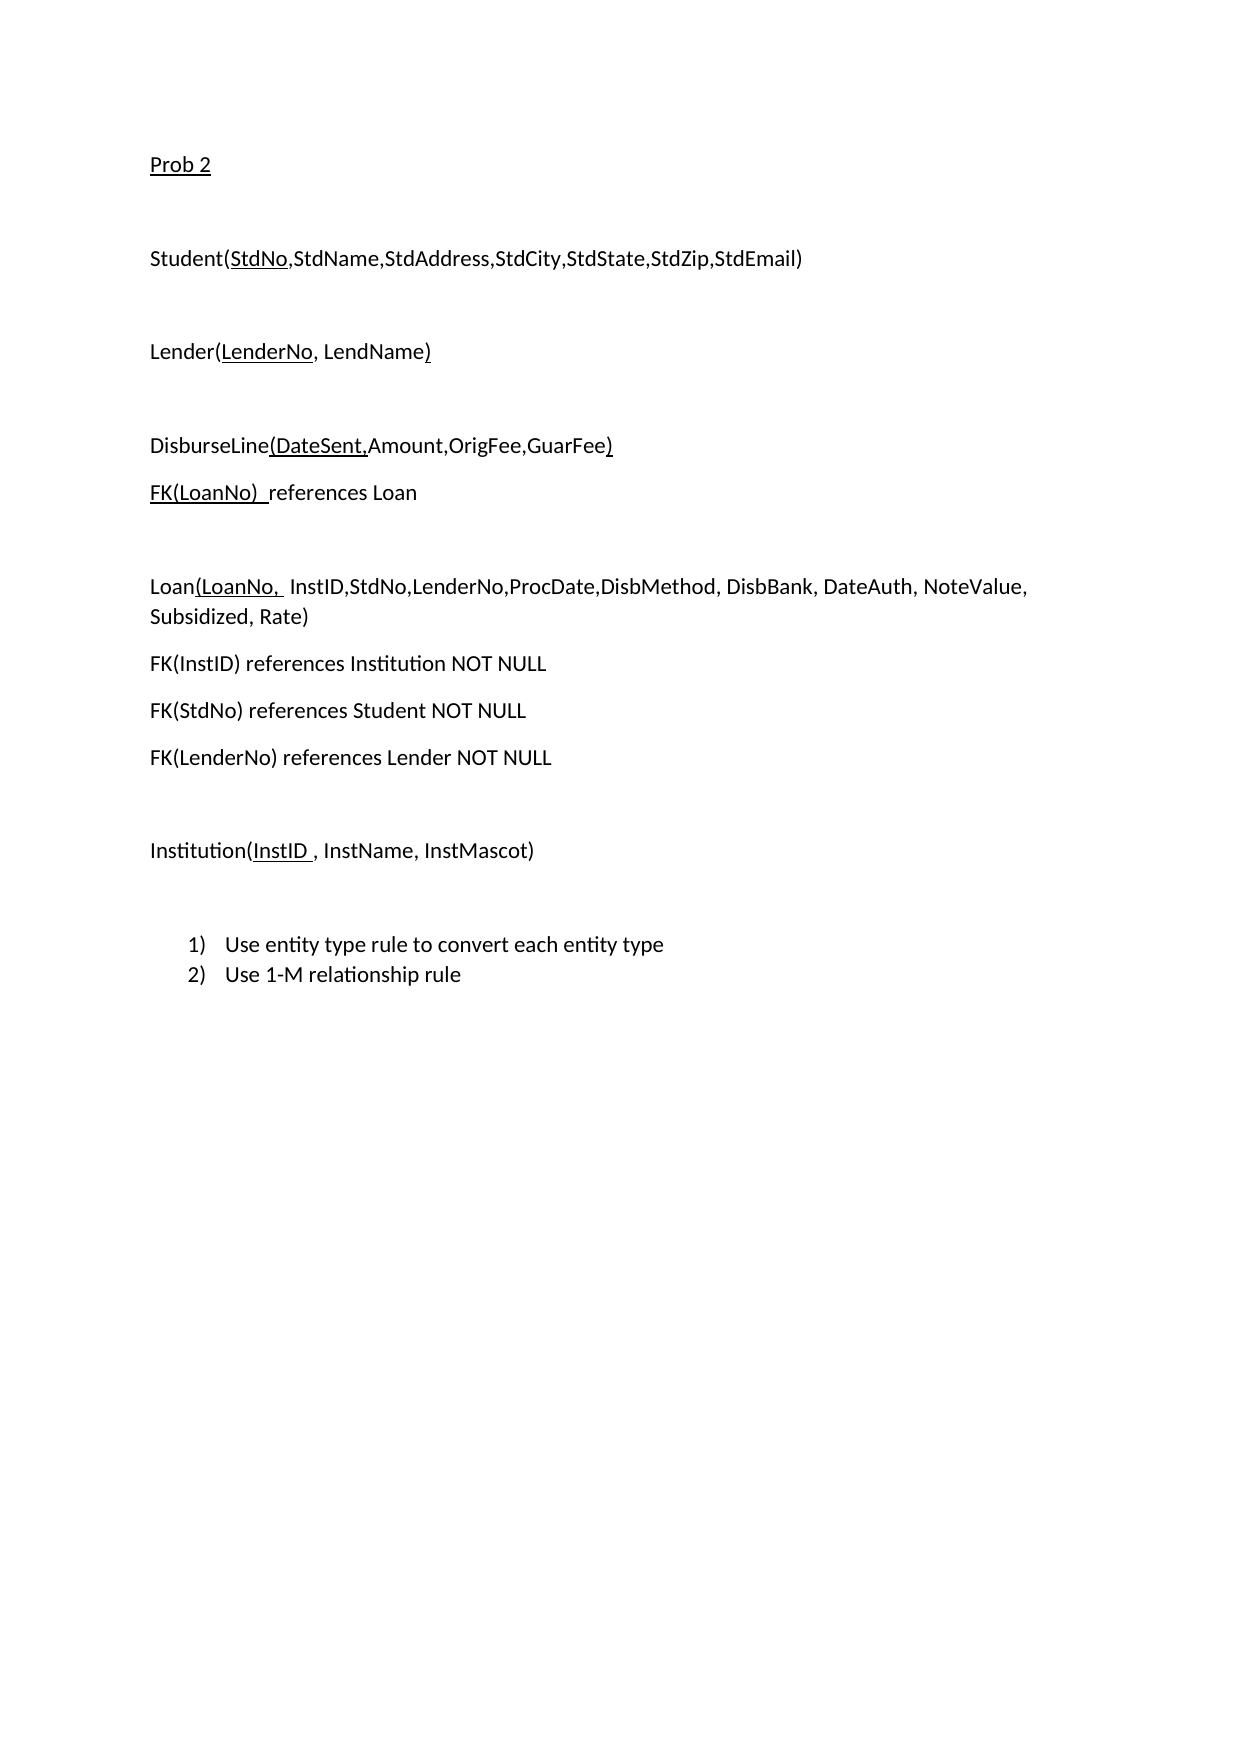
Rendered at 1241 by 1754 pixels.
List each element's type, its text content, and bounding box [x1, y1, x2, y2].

text DisburseLine(DateSent,Amount,OrigFee,GuarFee) [150, 431, 1090, 459]
text Lender(LenderNo, LendName) [150, 337, 1090, 366]
text FK(LoanNo) references Loan [150, 478, 1090, 506]
text FK(StdNo) references Student NOT NULL [150, 696, 1090, 724]
text FK(LenderNo) references Lender NOT NULL [150, 743, 1090, 771]
text Institution(InstID , InstName, InstMascot) [150, 836, 1090, 864]
text FK(InstID) references Institution NOT NULL [150, 649, 1090, 677]
list Use 1-M relationship rule [187, 960, 1090, 988]
list Use entity type rule to convert each entity type [187, 930, 1090, 958]
text Prob 2 [150, 150, 1090, 178]
text Student(StdNo,StdName,StdAddress,StdCity,StdState,StdZip,StdEmail) [150, 244, 1090, 272]
text Loan(LoanNo, InstID,StdNo,LenderNo,ProcDate,DisbMethod, DisbBank, DateAuth, NoteValue, Subsidized, Rate) [150, 572, 1090, 630]
